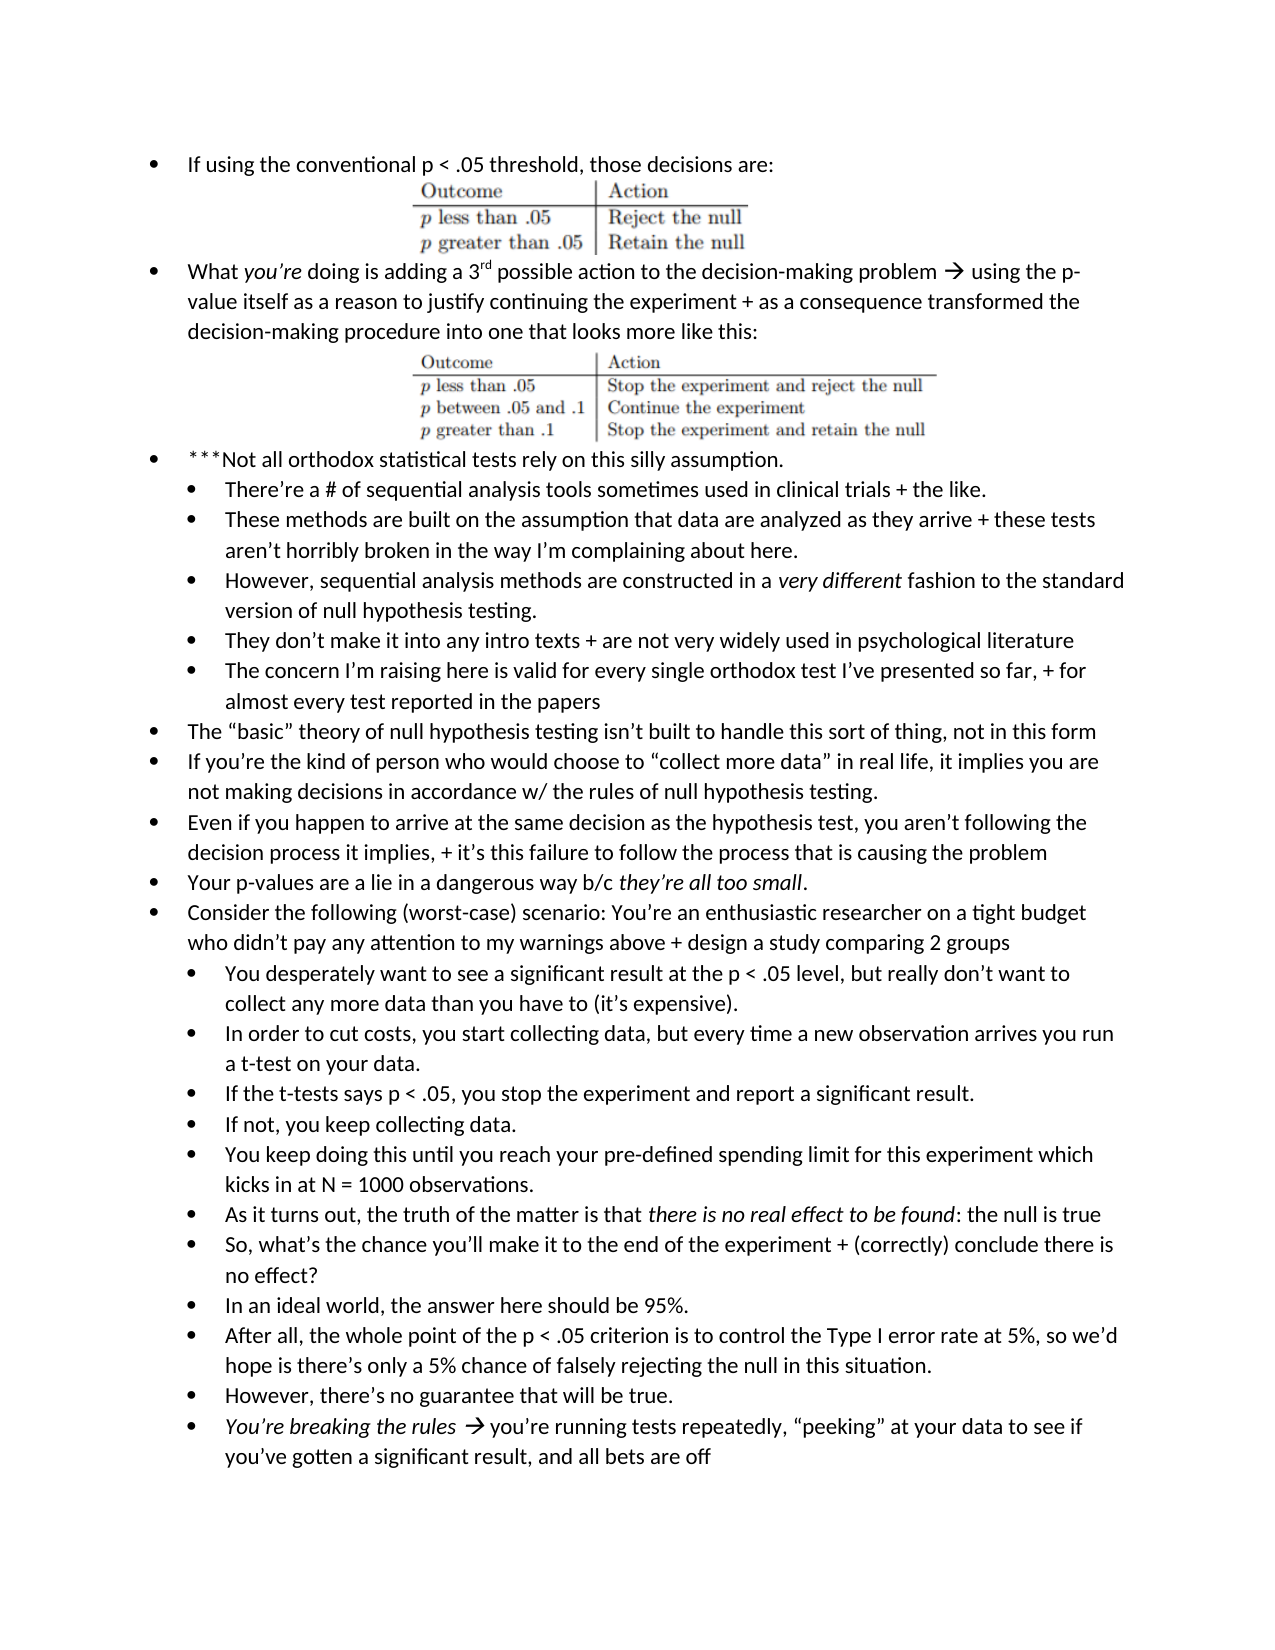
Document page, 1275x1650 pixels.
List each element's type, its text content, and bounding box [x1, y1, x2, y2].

list If using the conventional p < .05 threshold, those decisions are: [150, 150, 1125, 178]
list After all, the whole point of the p < .05 criterion is to control the Type I error rate at 5%, so we’d hope is there’s only a 5% chance of falsely rejecting the null in this situation. [187, 1321, 1125, 1379]
list ***Not all orthodox statistical tests rely on this silly assumption. [150, 445, 1125, 473]
list These methods are built on the assumption that data are analyzed as they arrive + these tests aren’t horribly broken in the way I’m complaining about here. [187, 506, 1125, 564]
list In order to cut costs, you start collecting data, but every time a new observation arrives you run a t-test on your data. [187, 1019, 1125, 1077]
list You desperately want to see a significant result at the p < .05 level, but really don’t want to collect any more data than you have to (it’s expensive). [187, 959, 1125, 1017]
picture [412, 180, 749, 255]
picture [412, 347, 938, 443]
list You’re breaking the rules you’re running tests repeatedly, “peeking” at your data to see if you’ve gotten a significant result, and all bets are off [187, 1412, 1125, 1470]
list If the t-tests says p < .05, you stop the experiment and report a significant result. [187, 1079, 1125, 1107]
list You keep doing this until you reach your pre-defined spending limit for this experiment which kicks in at N = 1000 observations. [187, 1140, 1125, 1198]
list In an ideal world, the answer here should be 95%. [187, 1291, 1125, 1319]
list There’re a # of sequential analysis tools sometimes used in clinical trials + the like. [187, 475, 1125, 503]
list However, there’s no guarantee that will be true. [187, 1382, 1125, 1409]
list If you’re the kind of person who would choose to “collect more data” in real life, it implies you are not making decisions in accordance w/ the rules of null hypothesis testing. [150, 747, 1125, 805]
list Even if you happen to arrive at the same decision as the hypothesis test, you aren’t following the decision process it implies, + it’s this failure to follow the process that is causing the problem [150, 808, 1125, 866]
list However, sequential analysis methods are constructed in a very different fashion to the standard version of null hypothesis testing. [187, 566, 1125, 624]
list Your p-values are a lie in a dangerous way b/c they’re all too small. [150, 868, 1125, 896]
list As it turns out, the truth of the matter is that there is no real effect to be found: the null is true [187, 1200, 1125, 1228]
list Consider the following (worst-case) scenario: You’re an enthusiastic researcher on a tight budget who didn’t pay any attention to my warnings above + design a study comparing 2 groups [150, 898, 1125, 956]
list If not, you keep collecting data. [187, 1110, 1125, 1138]
list What you’re doing is adding a 3rd possible action to the decision-making problem using the p-value itself as a reason to justify continuing the experiment + as a consequence transformed the decision-making procedure into one that looks more like this: [150, 257, 1125, 345]
list The “basic” theory of null hypothesis testing isn’t built to handle this sort of thing, not in this form [150, 717, 1125, 745]
list The concern I’m raising here is valid for every single orthodox test I’ve presented so far, + for almost every test reported in the papers [187, 657, 1125, 715]
list So, what’s the chance you’ll make it to the end of the experiment + (correctly) conclude there is no effect? [187, 1231, 1125, 1289]
list They don’t make it into any intro texts + are not very widely used in psychological literature [187, 626, 1125, 654]
